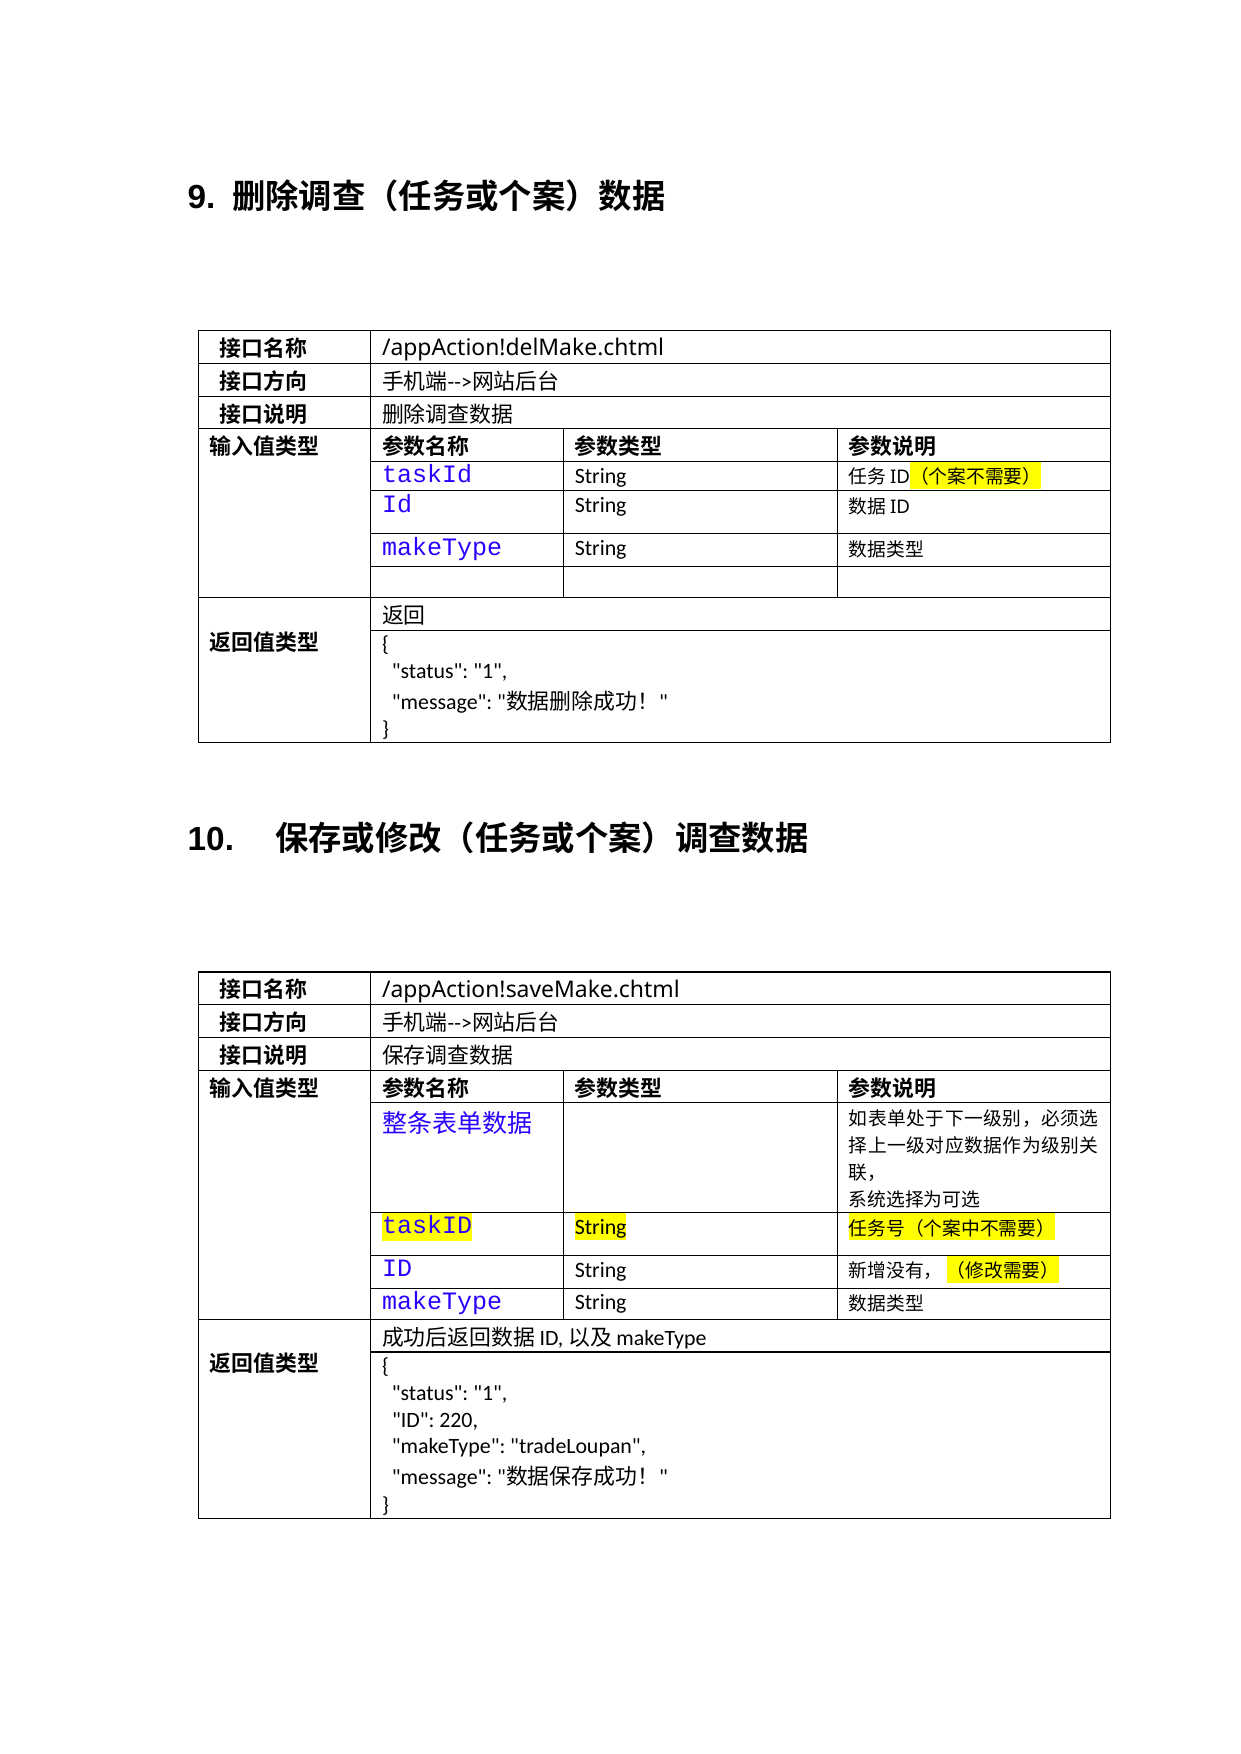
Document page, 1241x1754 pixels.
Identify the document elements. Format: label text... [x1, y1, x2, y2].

table_cell 手机端-->网站后台 [371, 364, 1110, 396]
table_cell 输入值类型 [199, 1071, 370, 1319]
table_cell 如表单处于下一级别，必须选择上一级对应数据作为级别关联， 系统选择为可选 [838, 1103, 1110, 1212]
table_cell [838, 567, 1110, 597]
table_cell 参数名称 [371, 429, 563, 461]
table_cell 新增没有， （修改需要） [838, 1256, 1110, 1287]
subtitle 删除调查（任务或个案）数据 [187, 162, 1053, 227]
table_cell 手机端-->网站后台 [371, 1005, 1110, 1037]
table_cell 接口说明 [199, 397, 370, 428]
table_cell 参数名称 [371, 1071, 563, 1102]
table_cell taskId [371, 462, 563, 490]
table_cell 删除调查数据 [371, 397, 1110, 428]
table_cell 保存调查数据 [371, 1038, 1110, 1069]
table_cell String [564, 491, 837, 533]
table_cell 返回值类型 [199, 598, 370, 742]
table_cell ID [371, 1256, 563, 1287]
subtitle 保存或修改（任务或个案）调查数据 [187, 803, 1053, 868]
table_cell 参数说明 [838, 429, 1110, 461]
table_cell 参数类型 [564, 429, 837, 461]
table_cell { "status": "1", "ID": 220, "makeType": "tradeLoupan", "message": "数据保存成功！" } [371, 1353, 1110, 1517]
table_cell taskID [371, 1213, 563, 1255]
table_cell 数据类型 [838, 534, 1110, 566]
table_cell makeType [371, 1289, 563, 1319]
table_cell 参数类型 [564, 1071, 837, 1102]
table_cell String [564, 1289, 837, 1319]
table_cell 成功后返回数据ID, 以及makeType [371, 1320, 1110, 1351]
table_cell Id [371, 491, 563, 533]
table_cell 返回值类型 [199, 1320, 370, 1517]
table_cell 任务ID（个案不需要） [838, 462, 1110, 490]
table_header 接口名称 [199, 973, 370, 1004]
table_cell 接口方向 [199, 364, 370, 396]
table_cell 返回 [371, 598, 1110, 629]
table_cell String [564, 1256, 837, 1287]
table_cell 接口方向 [199, 1005, 370, 1037]
table_cell 输入值类型 [199, 429, 370, 597]
table_cell 数据ID [838, 491, 1110, 533]
table_cell [564, 1103, 837, 1212]
table_cell 接口说明 [199, 1038, 370, 1069]
table_cell [371, 567, 563, 597]
table_header /appAction!delMake.chtml [371, 331, 1110, 363]
table_cell String [564, 534, 837, 566]
table_cell String [564, 462, 837, 490]
table_cell 参数说明 [838, 1071, 1110, 1102]
table_cell [564, 567, 837, 597]
table_cell makeType [371, 534, 563, 566]
table_cell String [564, 1213, 837, 1255]
table_cell { "status": "1", "message": "数据删除成功！" } [371, 631, 1110, 742]
table_cell 任务号（个案中不需要） [838, 1213, 1110, 1255]
table_cell 数据类型 [838, 1289, 1110, 1319]
table_header /appAction!saveMake.chtml [371, 973, 1110, 1004]
table_cell 整条表单数据 [371, 1103, 563, 1212]
table_header 接口名称 [199, 331, 370, 363]
